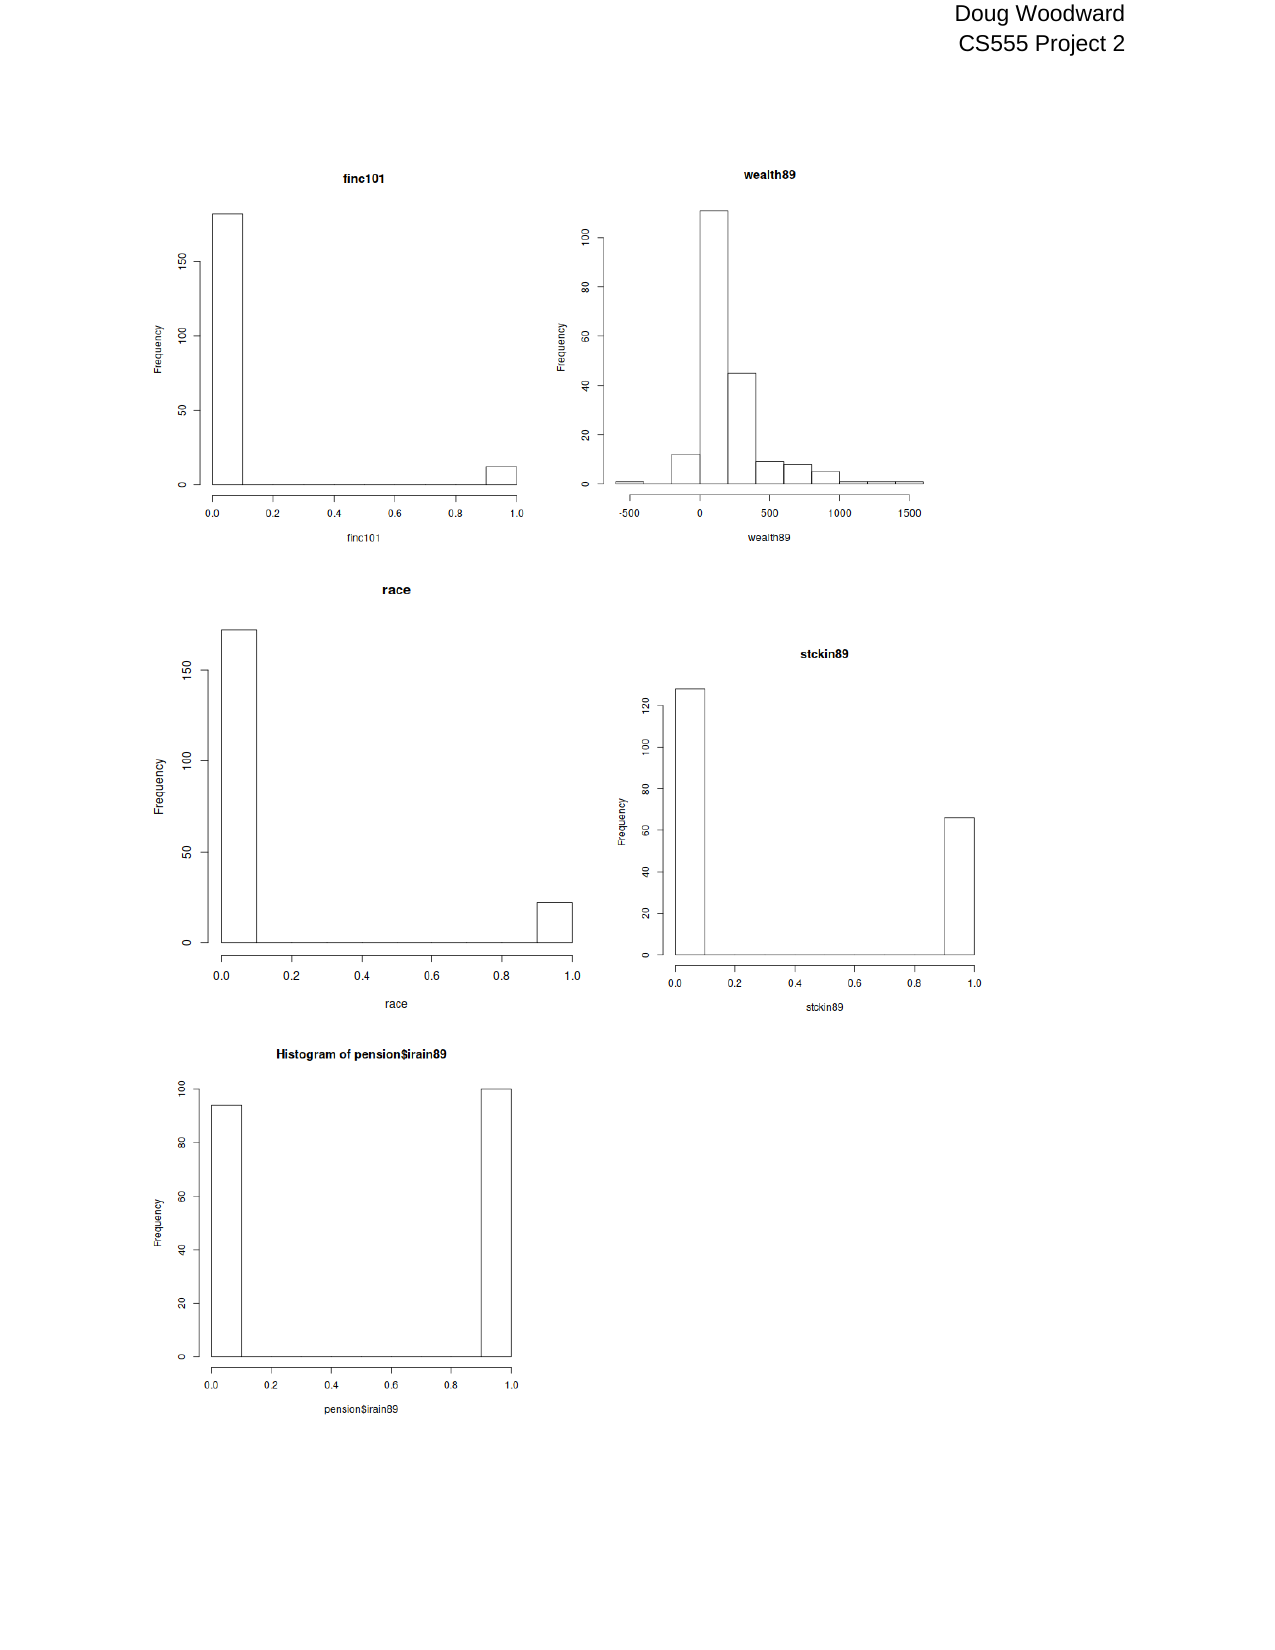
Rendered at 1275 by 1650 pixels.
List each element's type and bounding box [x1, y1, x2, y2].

picture [150, 1029, 548, 1428]
picture [150, 150, 961, 557]
picture [150, 560, 1011, 1026]
